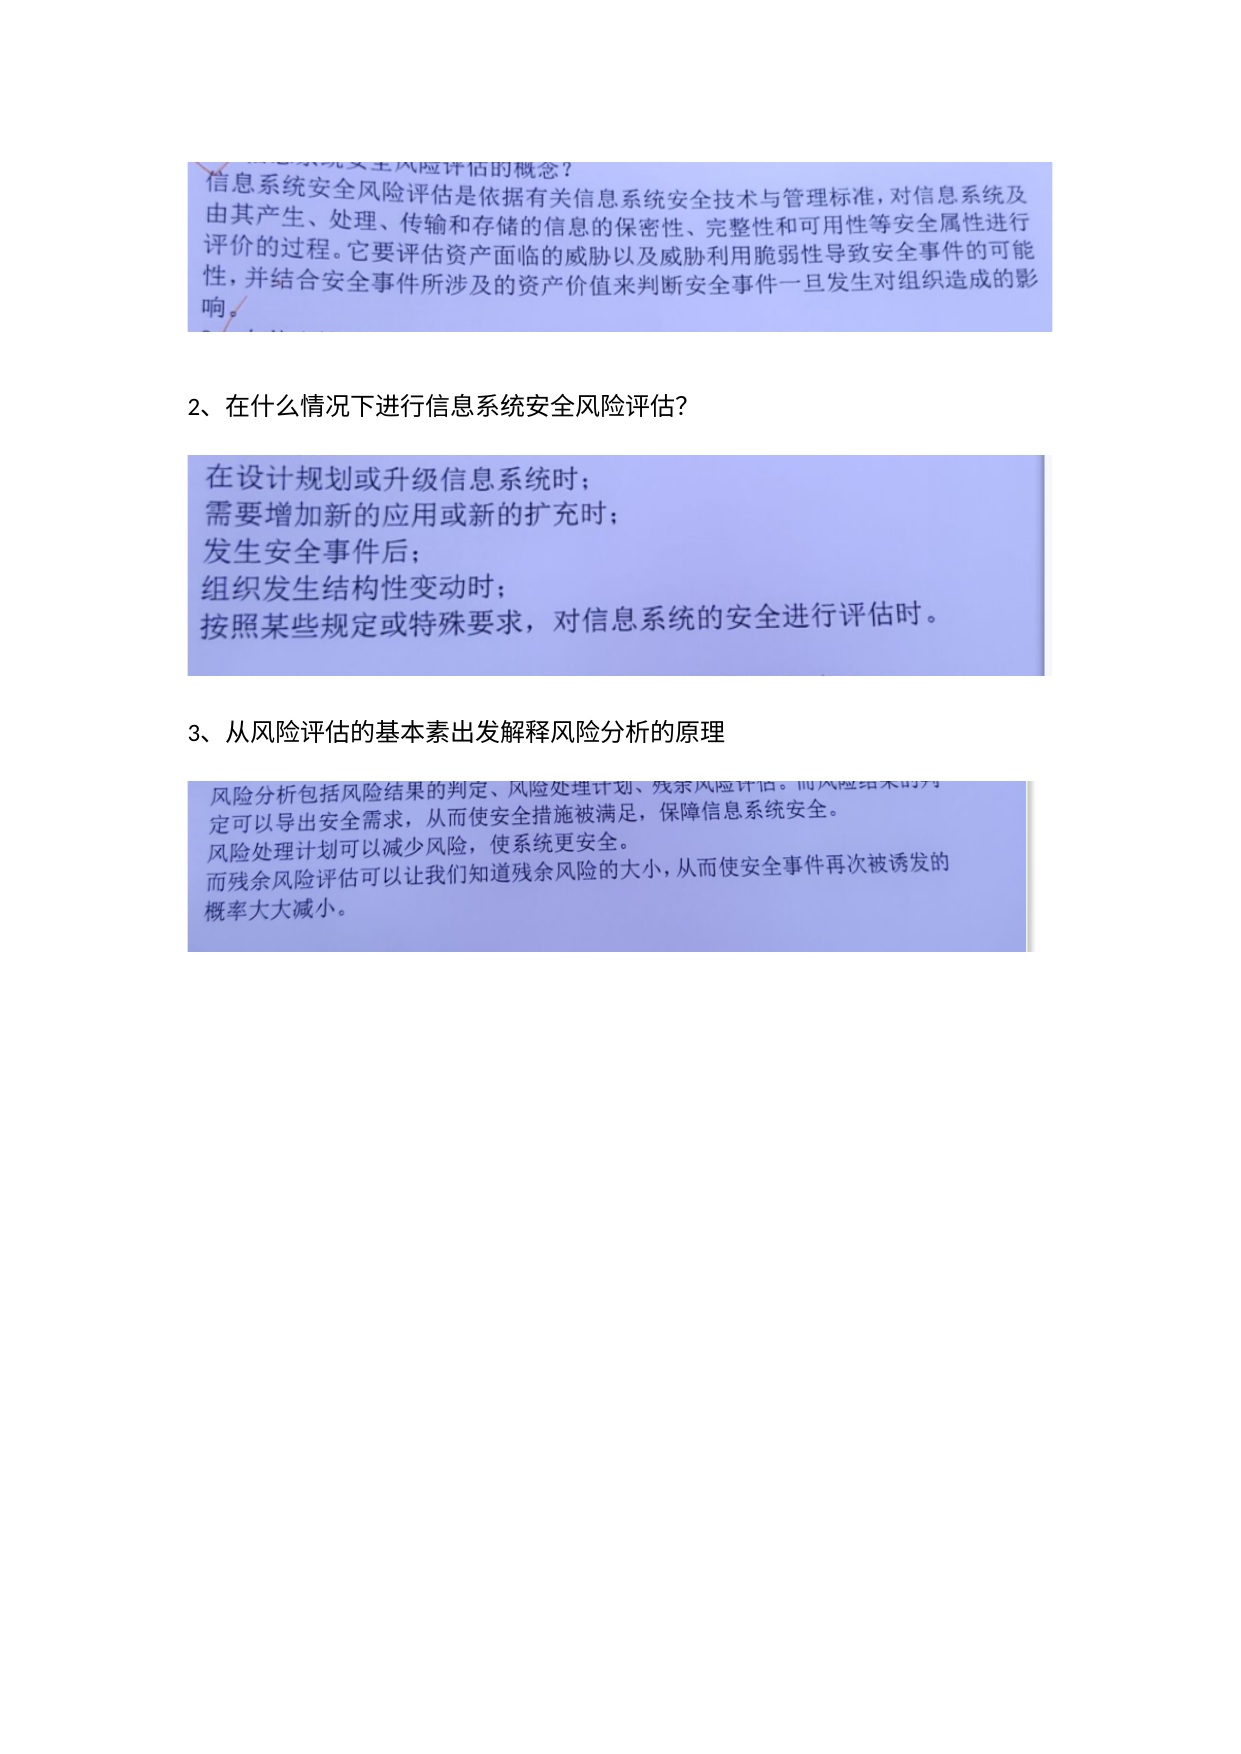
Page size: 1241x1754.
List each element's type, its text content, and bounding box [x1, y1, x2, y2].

list 从风险评估的基本素出发解释风险分析的原理 [187, 698, 1053, 763]
picture [187, 455, 1053, 676]
picture [187, 162, 1053, 332]
picture [187, 781, 1053, 952]
list 在什么情况下进行信息系统安全风险评估？ [187, 372, 1053, 437]
